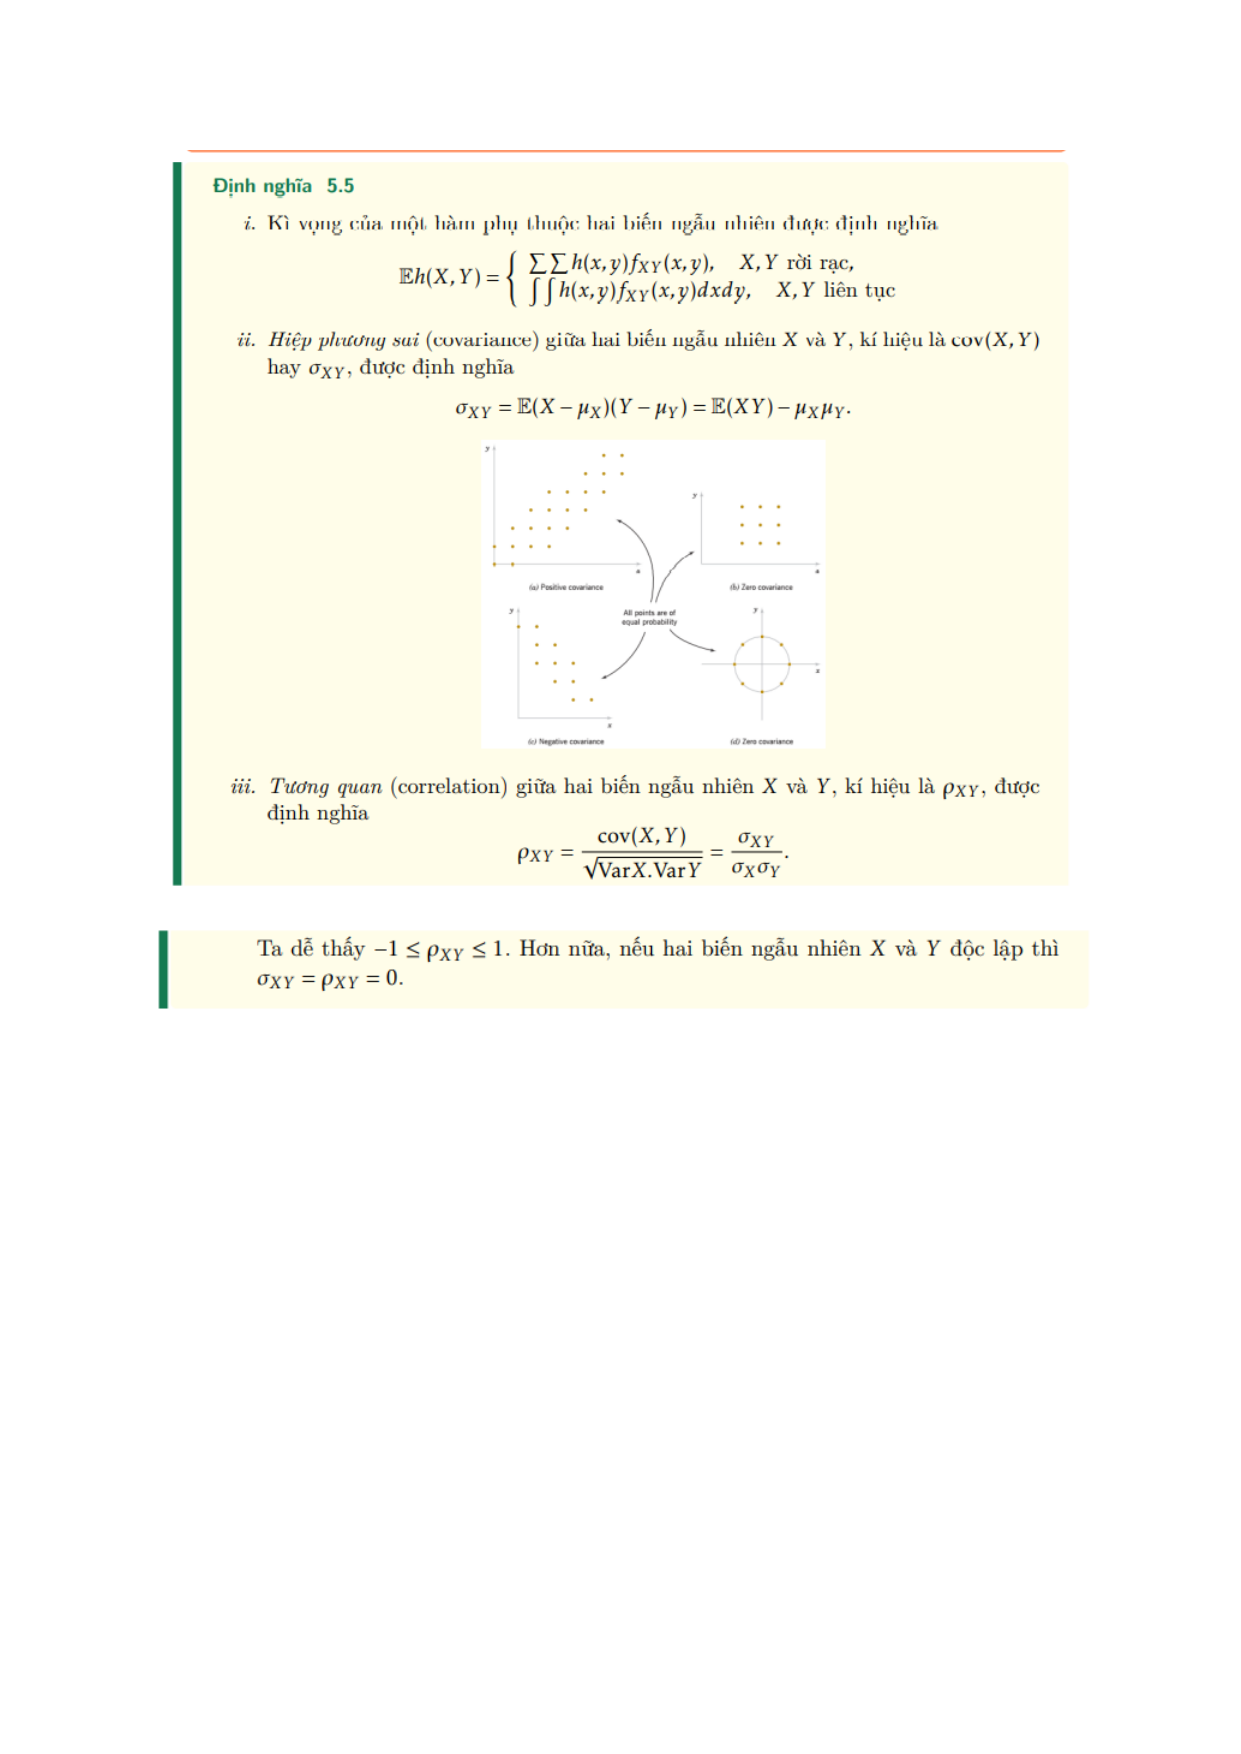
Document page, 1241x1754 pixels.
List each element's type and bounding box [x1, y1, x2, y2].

picture [150, 150, 1091, 917]
picture [150, 918, 1091, 1020]
